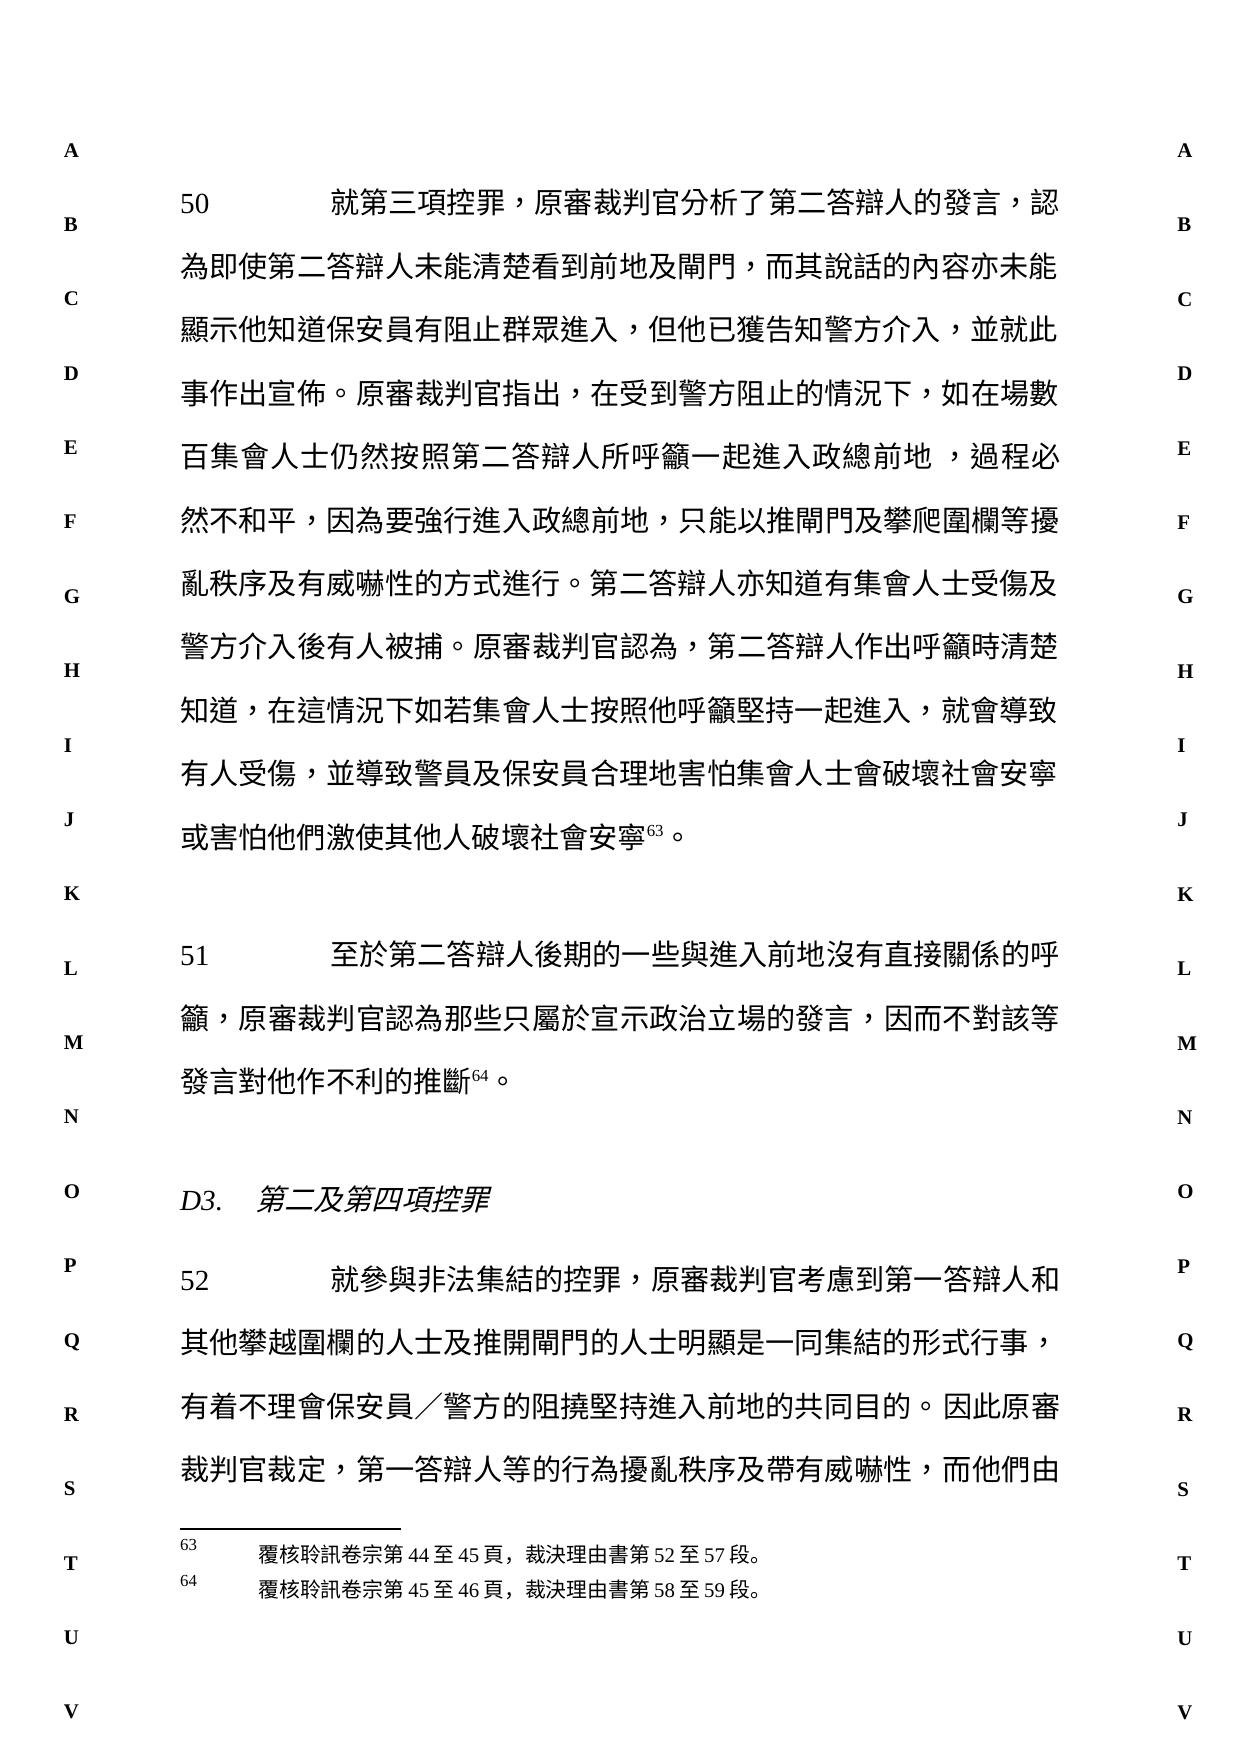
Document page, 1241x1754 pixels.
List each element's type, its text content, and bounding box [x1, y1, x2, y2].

text 就第三項控罪，原審裁判官分析了第二答辯人的發言，認為即使第二答辯人未能清楚看到前地及閘門，而其說話的內容亦未能顯示他知道保安員有阻止群眾進入，但他已獲告知警方介入，並就此事作出宣佈。原審裁判官指出，在受到警方阻止的情況下，如在場數百集會人士仍然按照第二答辯人所呼籲一起進入政總前地 ，過程必然不和平，因為要強行進入政總前地，只能以推閘門及攀爬圍欄等擾亂秩序及有威嚇性的方式進行。第二答辯人亦知道有集會人士受傷及警方介入後有人被捕。原審裁判官認為，第二答辯人作出呼籲時清楚知道，在這情況下如若集會人士按照他呼籲堅持一起進入，就會導致有人受傷，並導致警員及保安員合理地害怕集會人士會破壞社會安寧，或害怕他們激使其他人破壞社會安寧。 [180, 180, 1060, 857]
text D3. 第二及第四項控罪 [180, 1176, 1060, 1219]
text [180, 1256, 1060, 1489]
text 至於第二答辯人後期的一些與進入前地沒有直接關係的呼籲，原審裁判官認為那些只屬於宣示政治立場的發言，因而不對該等發言對他作不利的推斷。 [180, 932, 1060, 1101]
